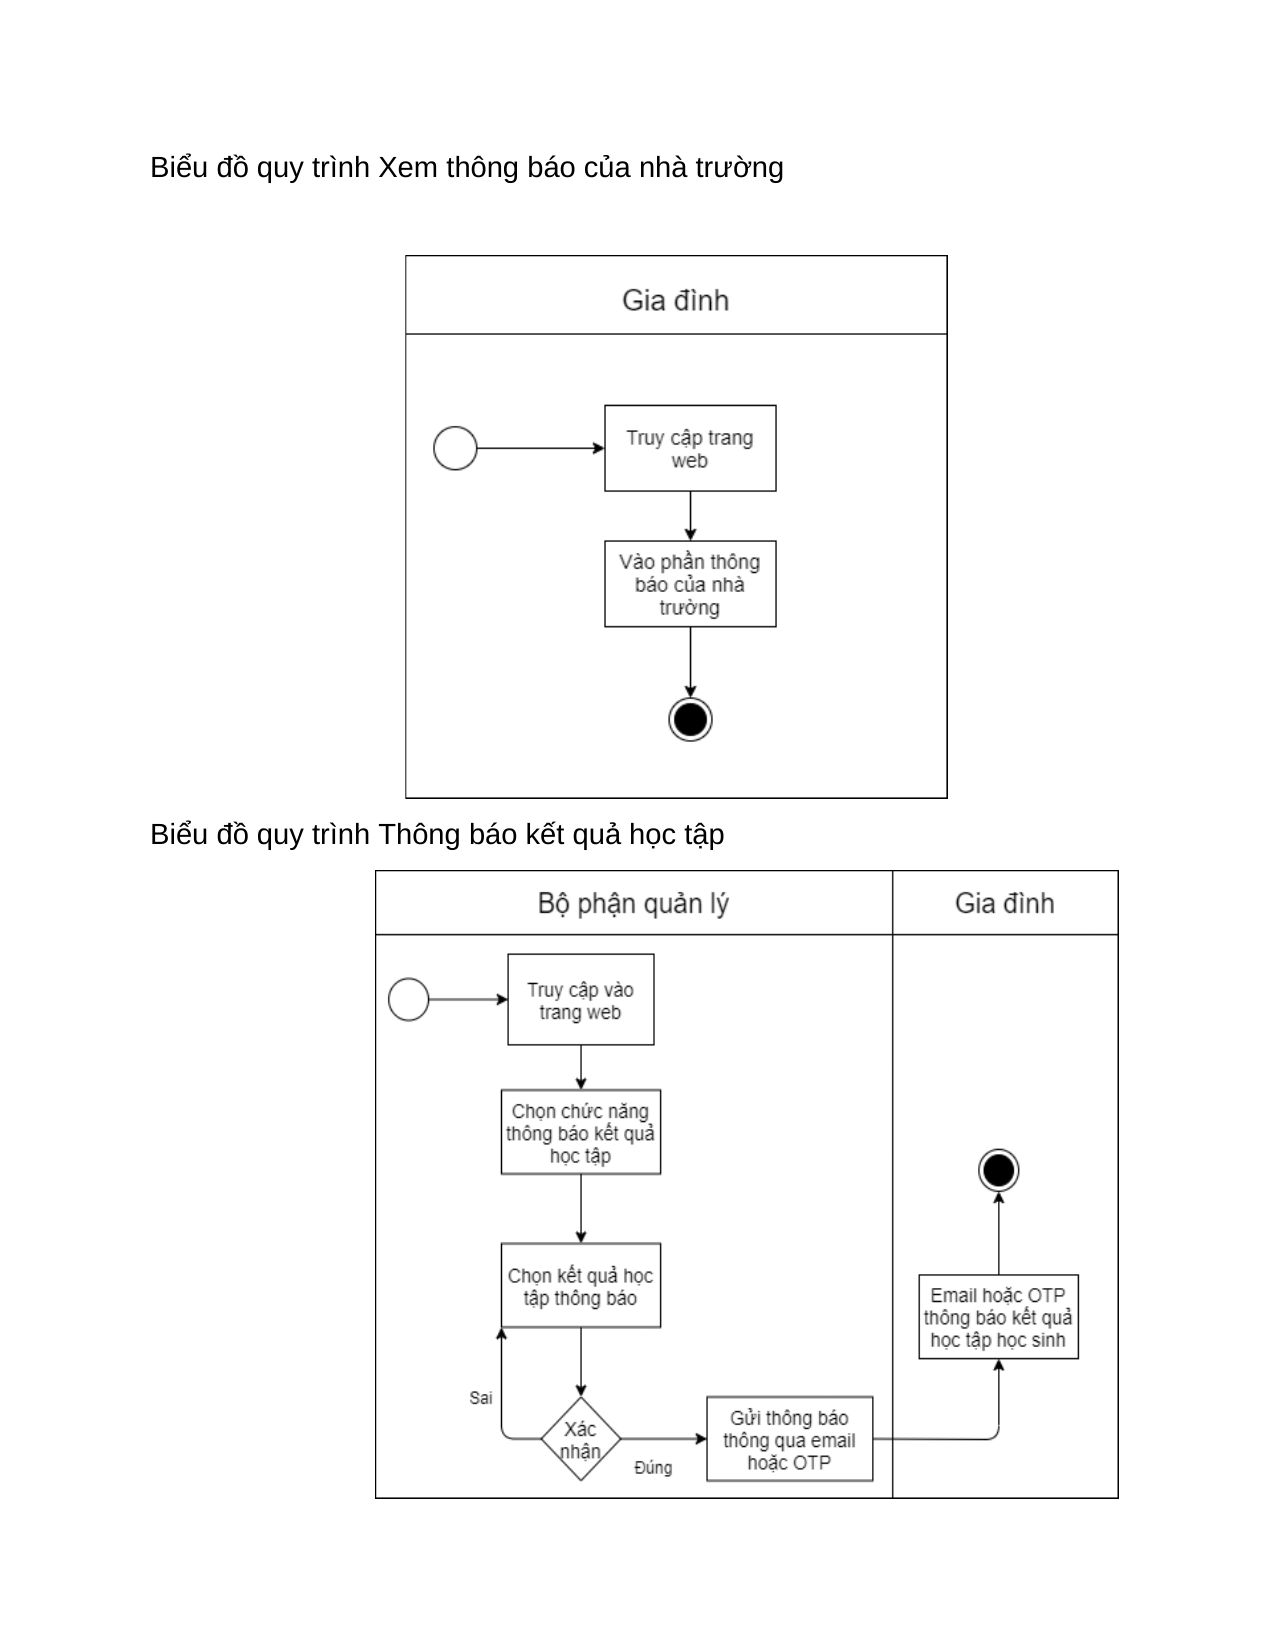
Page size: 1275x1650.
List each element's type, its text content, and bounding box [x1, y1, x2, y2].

picture [375, 870, 1119, 1499]
text Biểu đồ quy trình Thông báo kết quả học tập [150, 817, 1125, 851]
text Biểu đồ quy trình Xem thông báo của nhà trường [150, 150, 1125, 183]
picture [405, 255, 948, 799]
